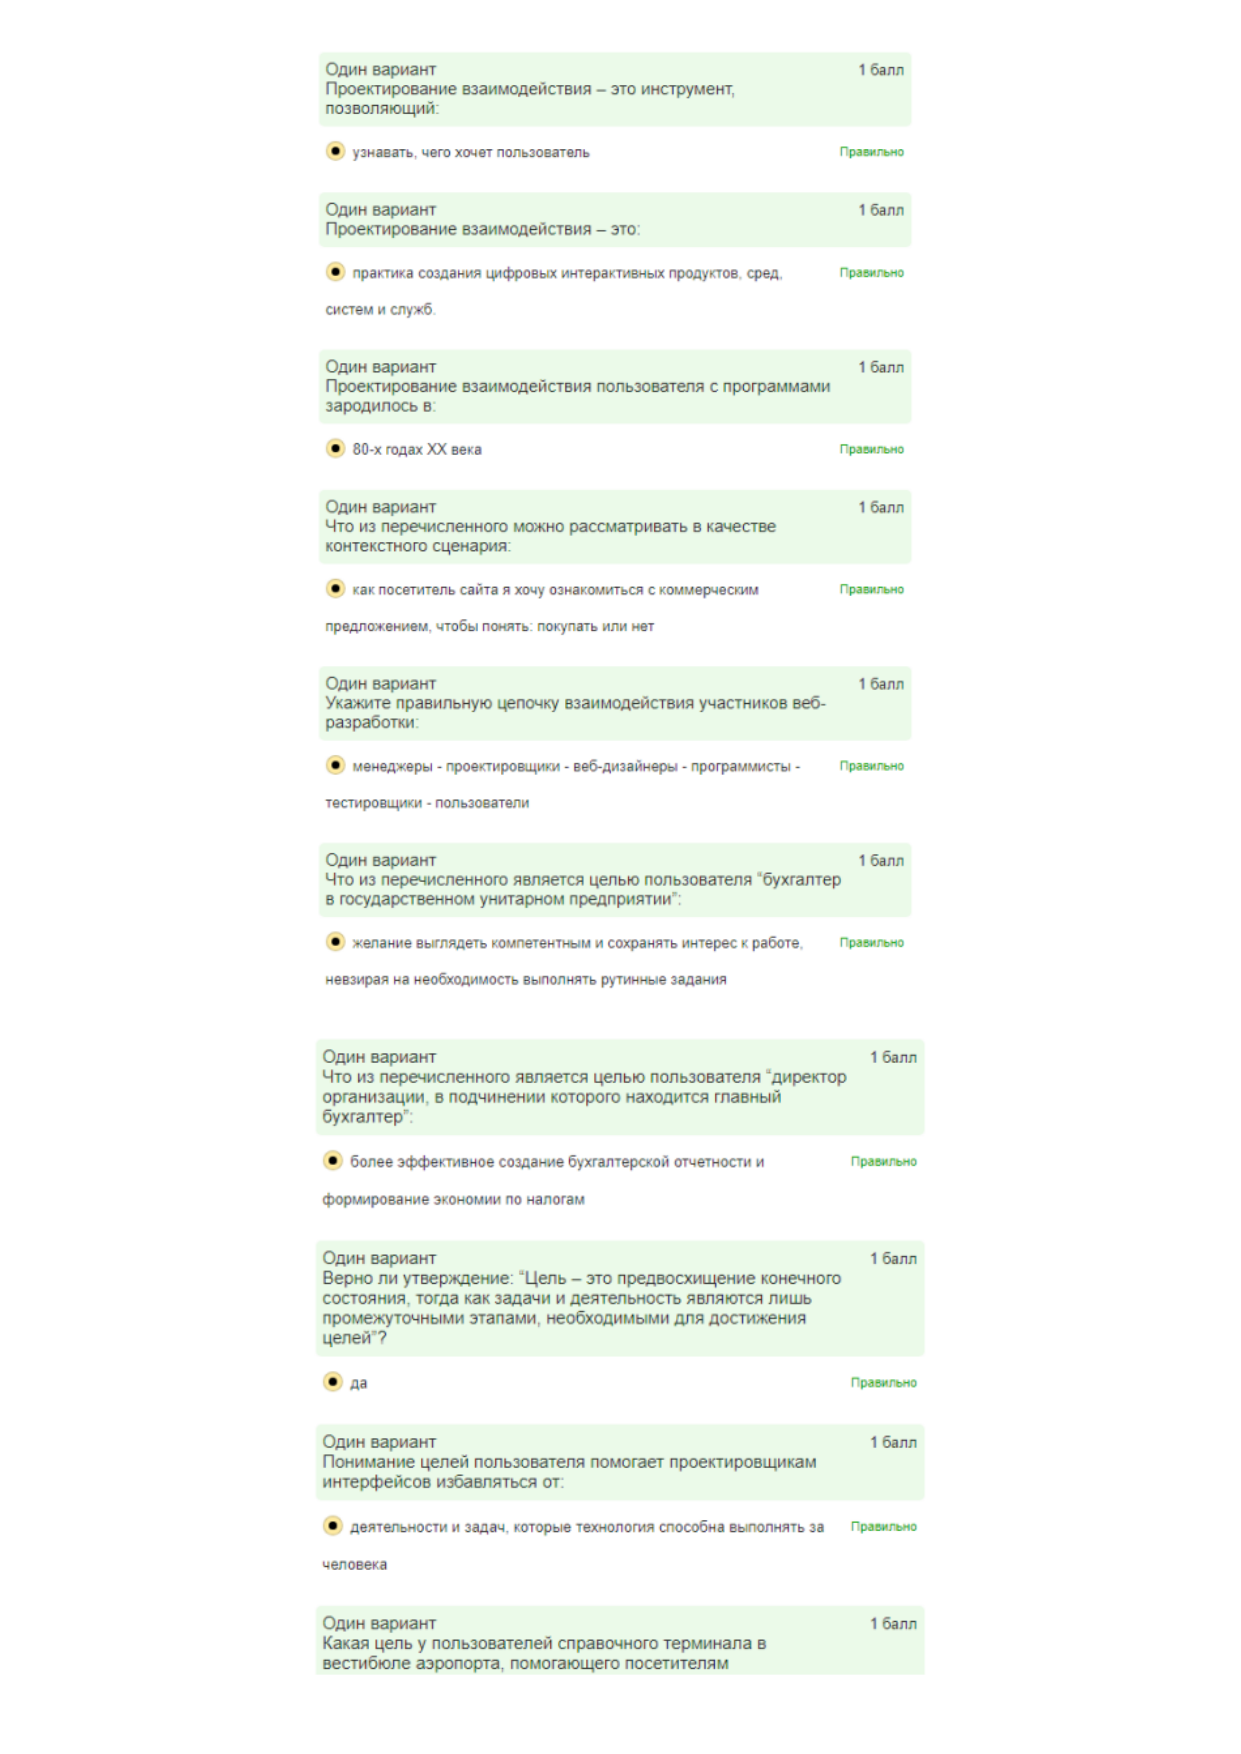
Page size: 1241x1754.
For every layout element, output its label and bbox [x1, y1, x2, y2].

picture [317, 44, 923, 1010]
picture [311, 1028, 929, 1675]
